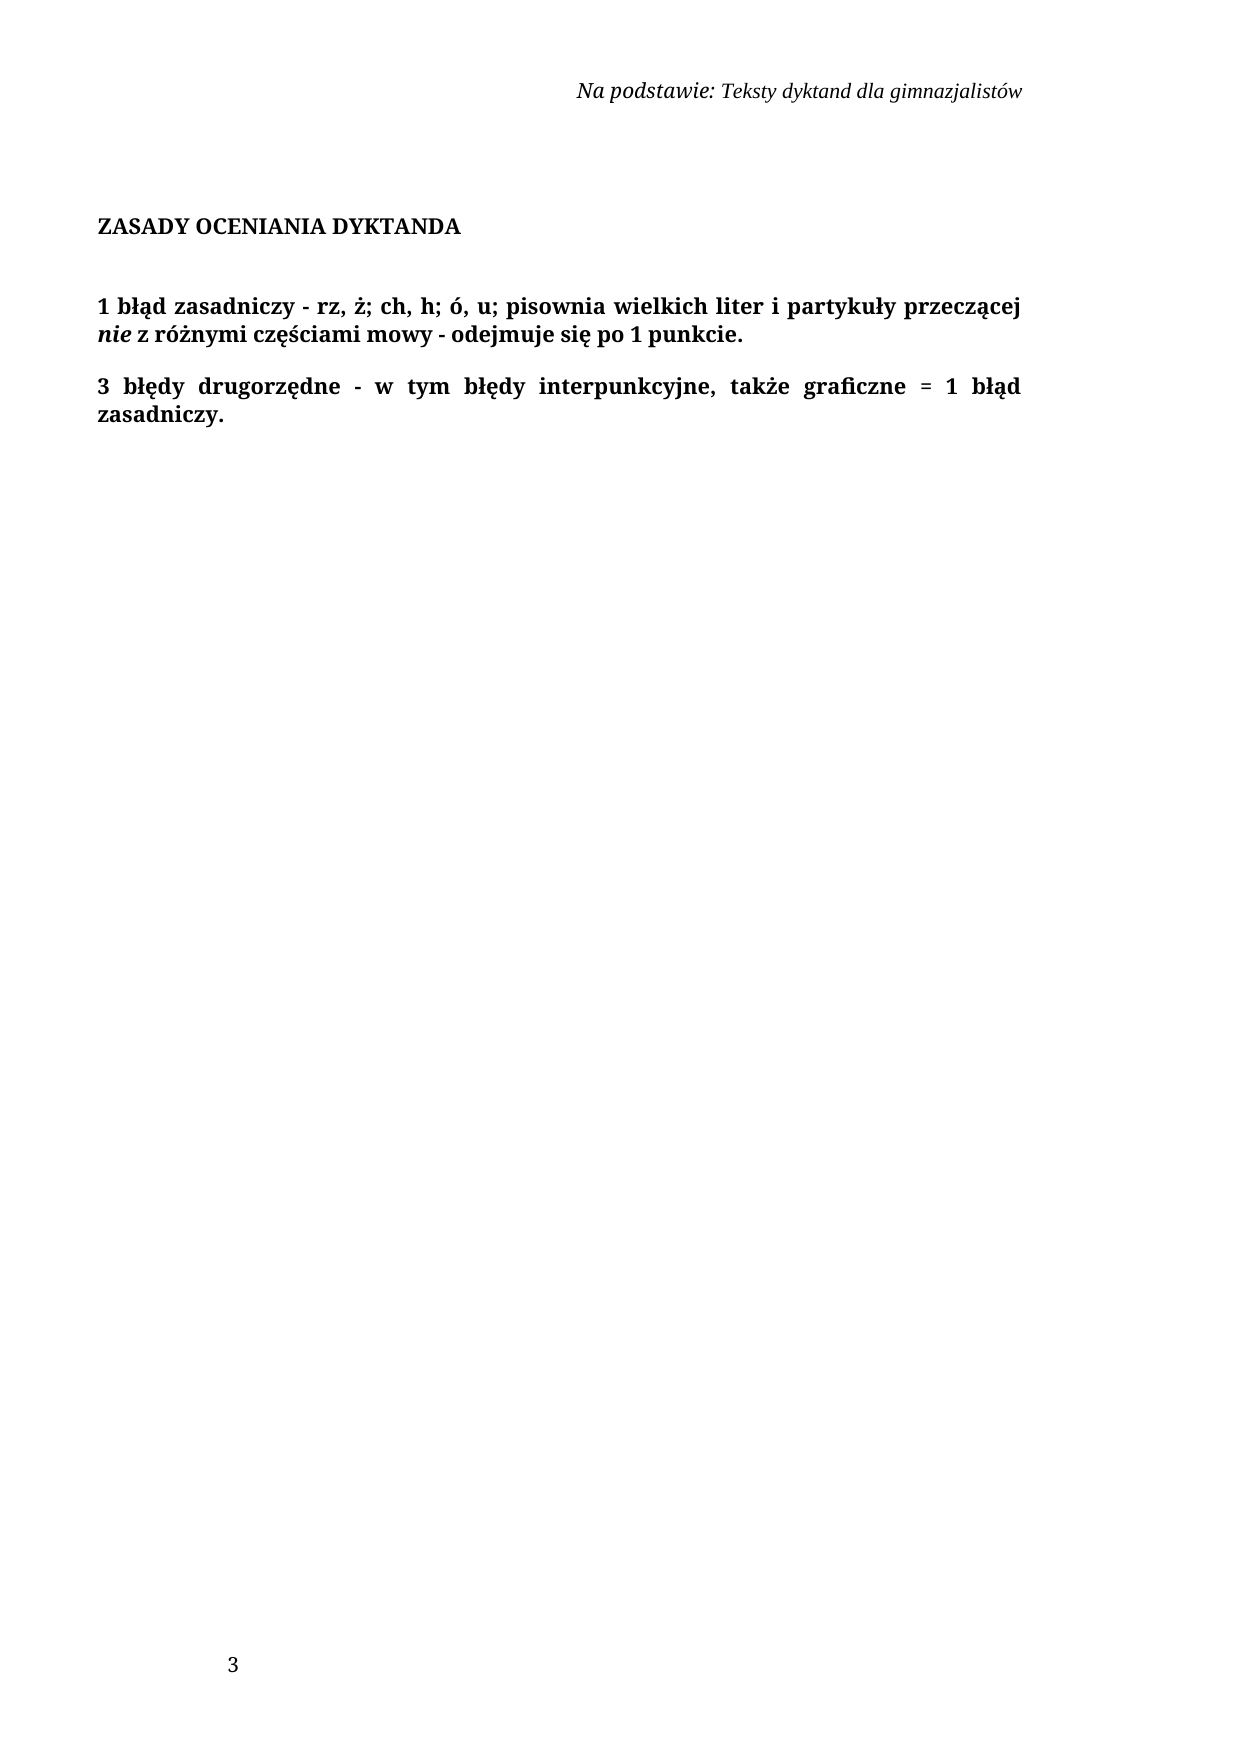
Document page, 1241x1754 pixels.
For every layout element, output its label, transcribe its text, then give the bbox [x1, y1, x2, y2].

text ZASADY OCENIANIA DYKTANDA [97, 217, 1027, 238]
text 1 błąd zasadniczy - rz, ż; ch, h; ó, u; pisownia wielkich liter i partykuły przeczącej nie z różnymi częściami mowy - odejmuje się po 1 punkcie. [97, 293, 1022, 348]
text 3 błędy drugorzędne - w tym błędy interpunkcyjne, także graficzne = 1 błąd zasadniczy. [97, 372, 1022, 428]
text Na podstawie: Teksty dyktand dla gimnazjalistów [95, 81, 1022, 103]
